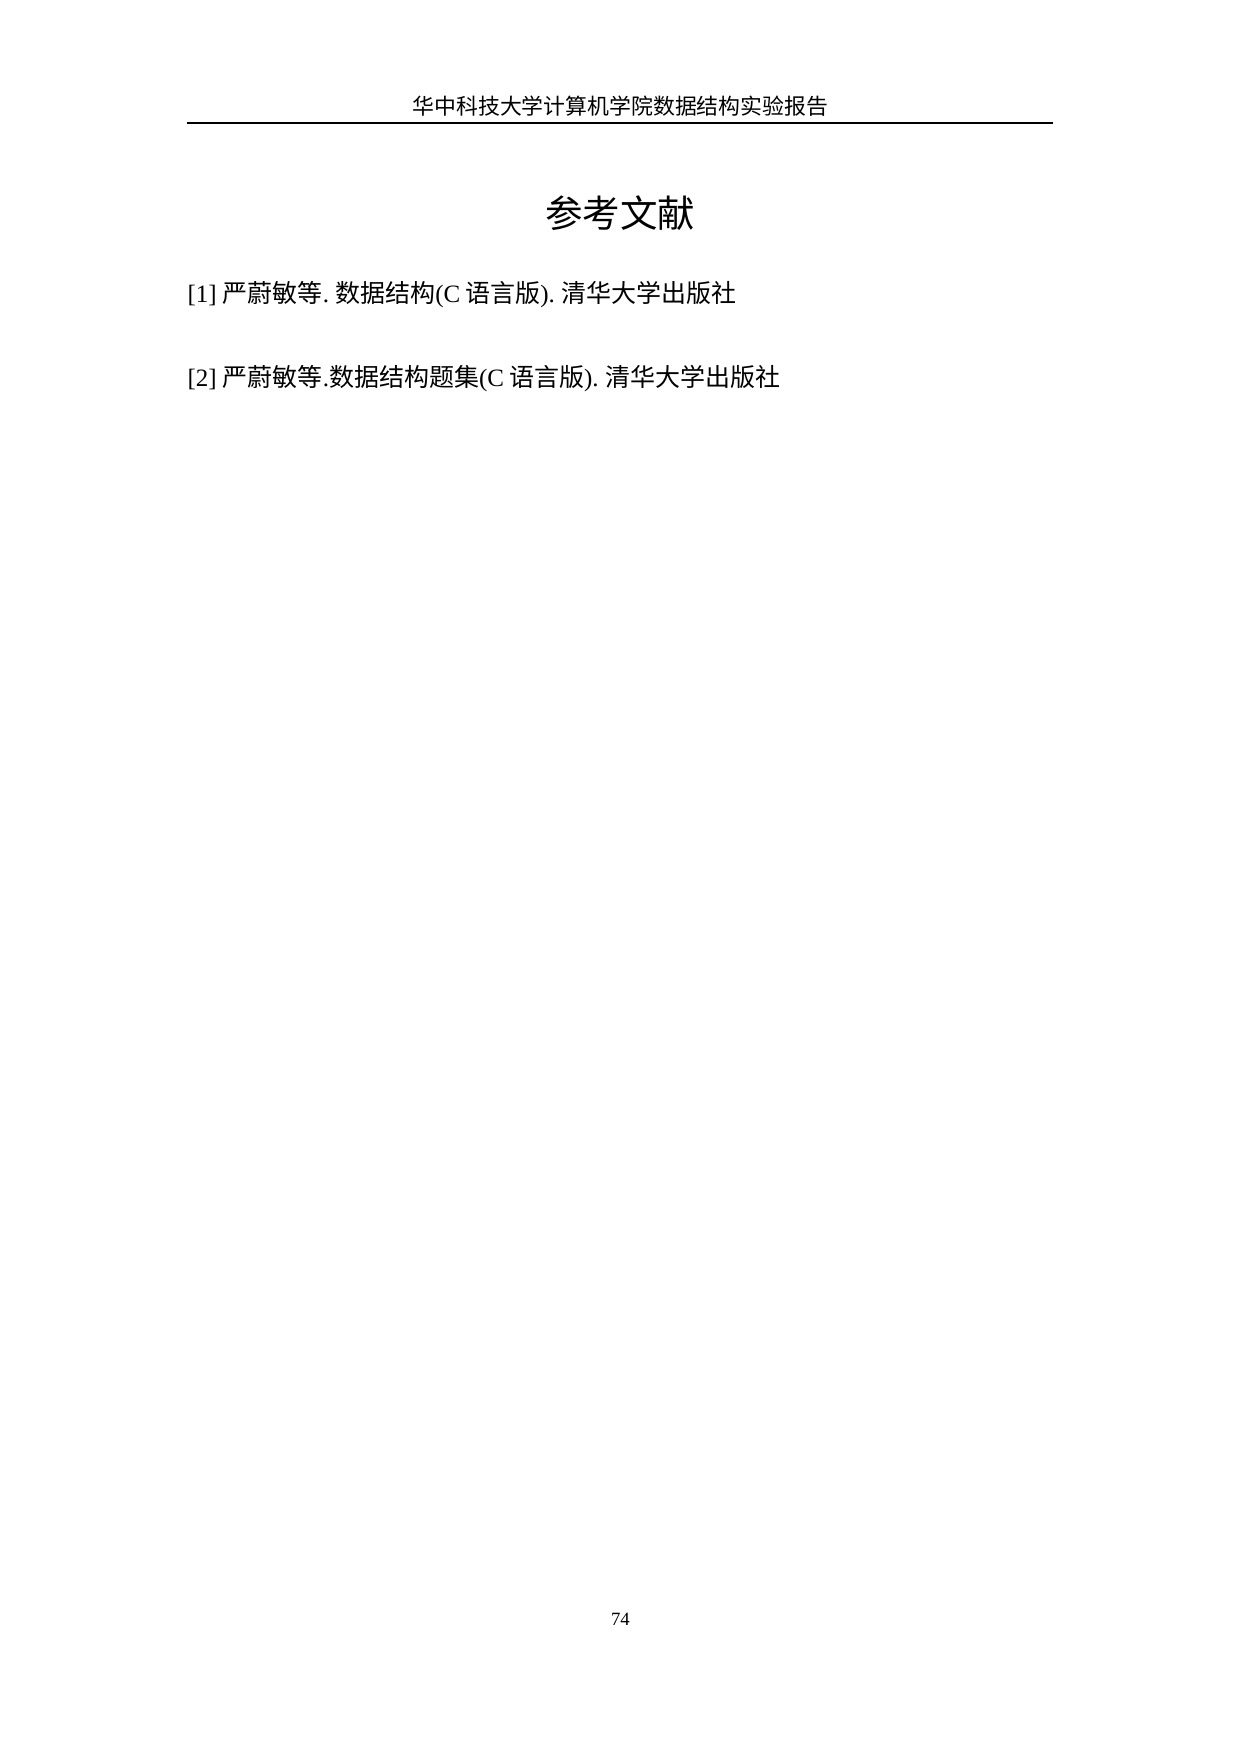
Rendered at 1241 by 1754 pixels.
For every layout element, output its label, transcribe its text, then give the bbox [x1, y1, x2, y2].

text [2] 严蔚敏等.数据结构题集(C语言版). 清华大学出版社 [187, 343, 1053, 408]
subtitle 参考文献 [187, 178, 1053, 243]
text [1] 严蔚敏等. 数据结构(C语言版). 清华大学出版社 [187, 259, 1053, 324]
